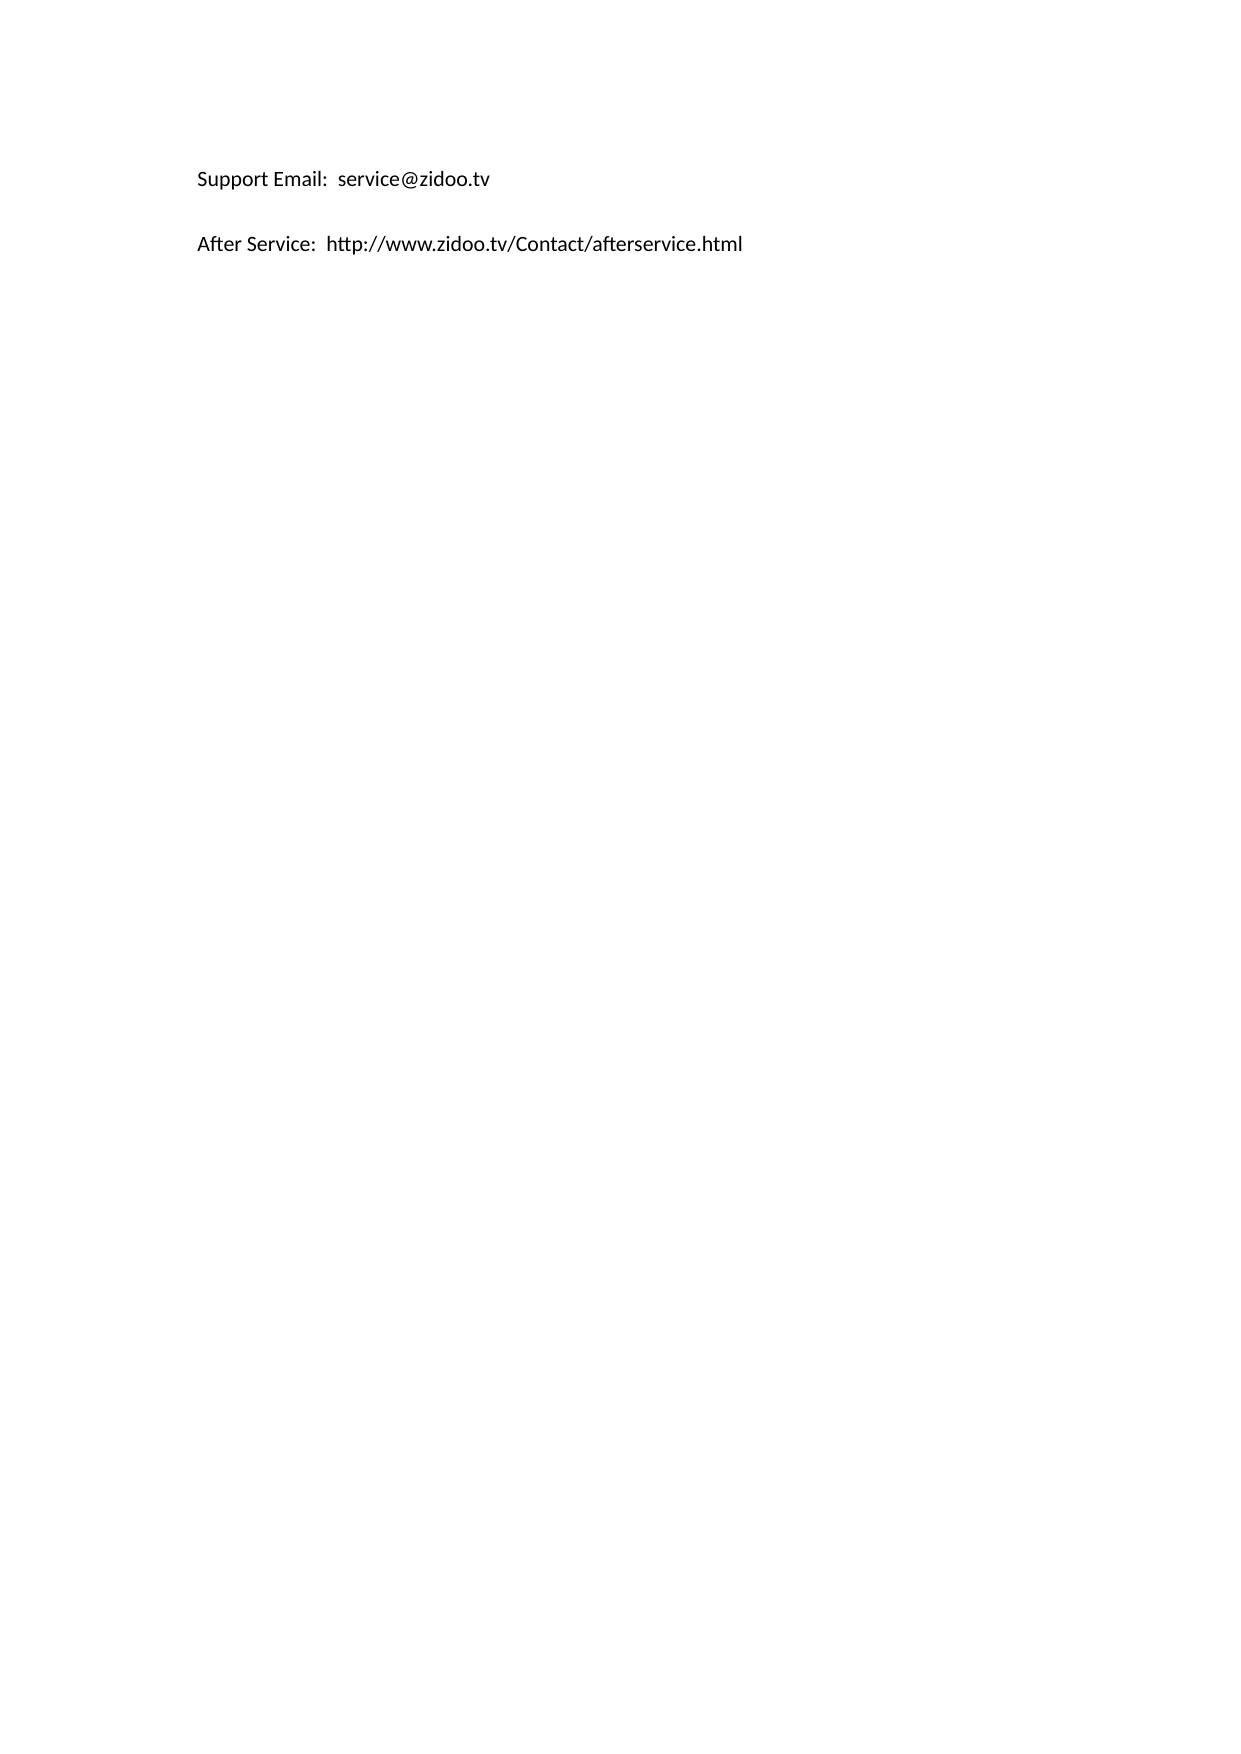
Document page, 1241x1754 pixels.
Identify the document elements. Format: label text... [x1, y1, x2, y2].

list Support Email: service@zidoo.tv [187, 162, 1053, 194]
list After Service: http://www.zidoo.tv/Contact/afterservice.html [187, 227, 1053, 259]
